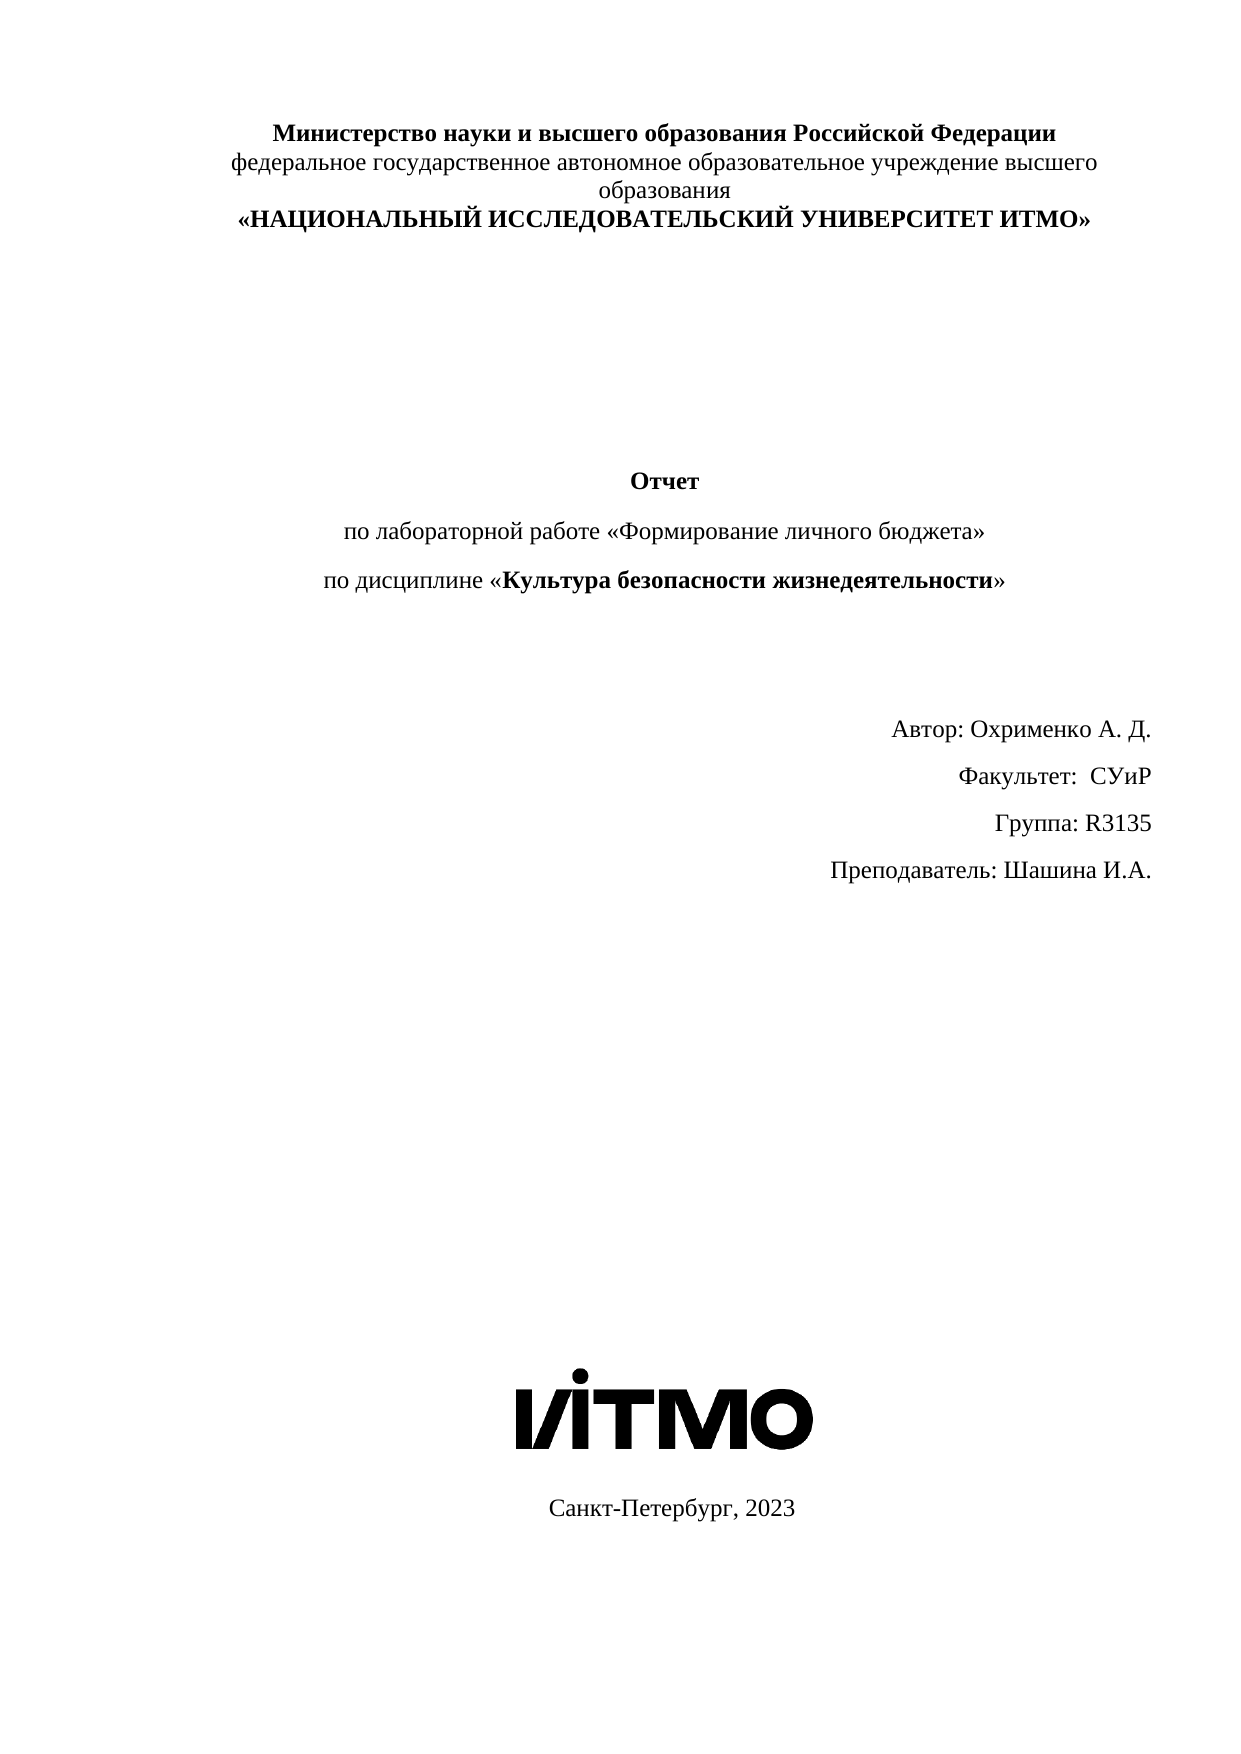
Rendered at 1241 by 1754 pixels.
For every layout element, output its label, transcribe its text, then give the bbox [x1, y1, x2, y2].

text «НАЦИОНАЛЬНЫЙ ИССЛЕДОВАТЕЛЬСКИЙ УНИВЕРСИТЕТ ИТМО» [177, 204, 1152, 233]
text Преподаватель: Шашина И.А. [177, 855, 1152, 884]
text Отчет [177, 466, 1152, 495]
text по лабораторной работе «Формирование личного бюджета» [177, 516, 1152, 544]
text федеральное государственное автономное образовательное учреждение высшего образования [177, 147, 1152, 204]
picture [502, 1344, 827, 1473]
text Санкт-Петербург, 2023 [177, 1493, 1152, 1522]
text Факультет: СУиР [177, 761, 1152, 790]
text Министерство науки и высшего образования Российской Федерации [177, 118, 1152, 147]
text Автор: Охрименко А. Д. [177, 714, 1152, 743]
text по дисциплине «Культура безопасности жизнедеятельности» [177, 565, 1152, 594]
text Группа: R3135 [177, 808, 1152, 837]
